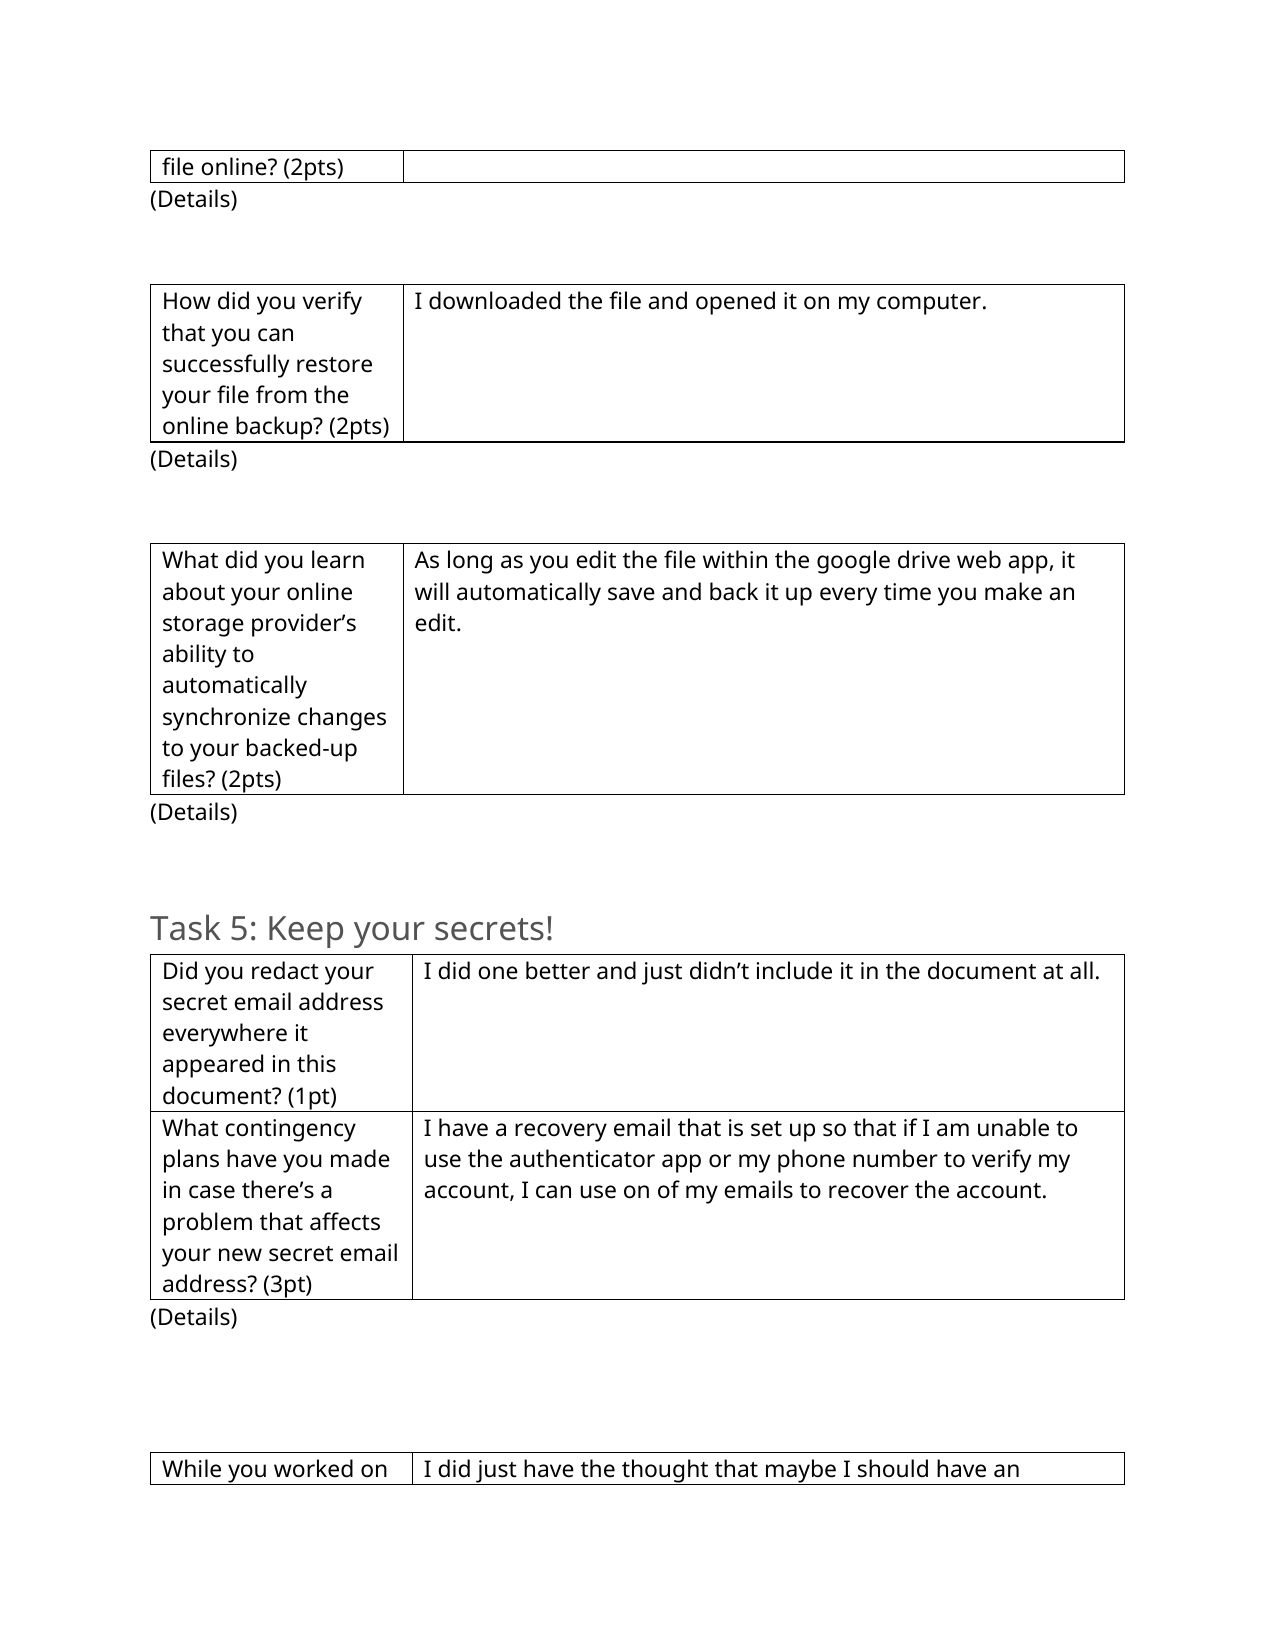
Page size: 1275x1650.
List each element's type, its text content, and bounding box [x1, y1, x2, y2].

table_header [413, 1453, 1124, 1484]
table_header As long as you edit the file within the google drive web app, it will automatically save and back it up every time you make an edit. [404, 544, 1124, 794]
table_header I did one better and just didn’t include it in the document at all. [413, 955, 1124, 1111]
text (Details) [150, 183, 1125, 214]
text (Details) [150, 795, 1125, 827]
table_header Did you redact your secret email address everywhere it appeared in this document? (1pt) [151, 955, 412, 1111]
table_header How did you verify that you can successfully restore your file from the online backup? (2pts) [151, 285, 403, 441]
table_header I downloaded the file and opened it on my computer. [404, 285, 1124, 441]
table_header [151, 151, 403, 182]
table_cell I have a recovery email that is set up so that if I am unable to use the authenticator app or my phone number to verify my account, I can use on of my emails to recover the account. [413, 1112, 1124, 1299]
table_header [151, 1453, 412, 1484]
text (Details) [150, 443, 1125, 474]
table_cell What contingency plans have you made in case there’s a problem that affects your new secret email address? (3pt) [151, 1112, 412, 1299]
text (Details) [150, 1300, 1125, 1332]
subtitle Task 5: Keep your secrets! [150, 904, 1125, 950]
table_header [404, 151, 1124, 182]
table_header What did you learn about your online storage provider’s ability to automatically synchronize changes to your backed-up files? (2pts) [151, 544, 403, 794]
